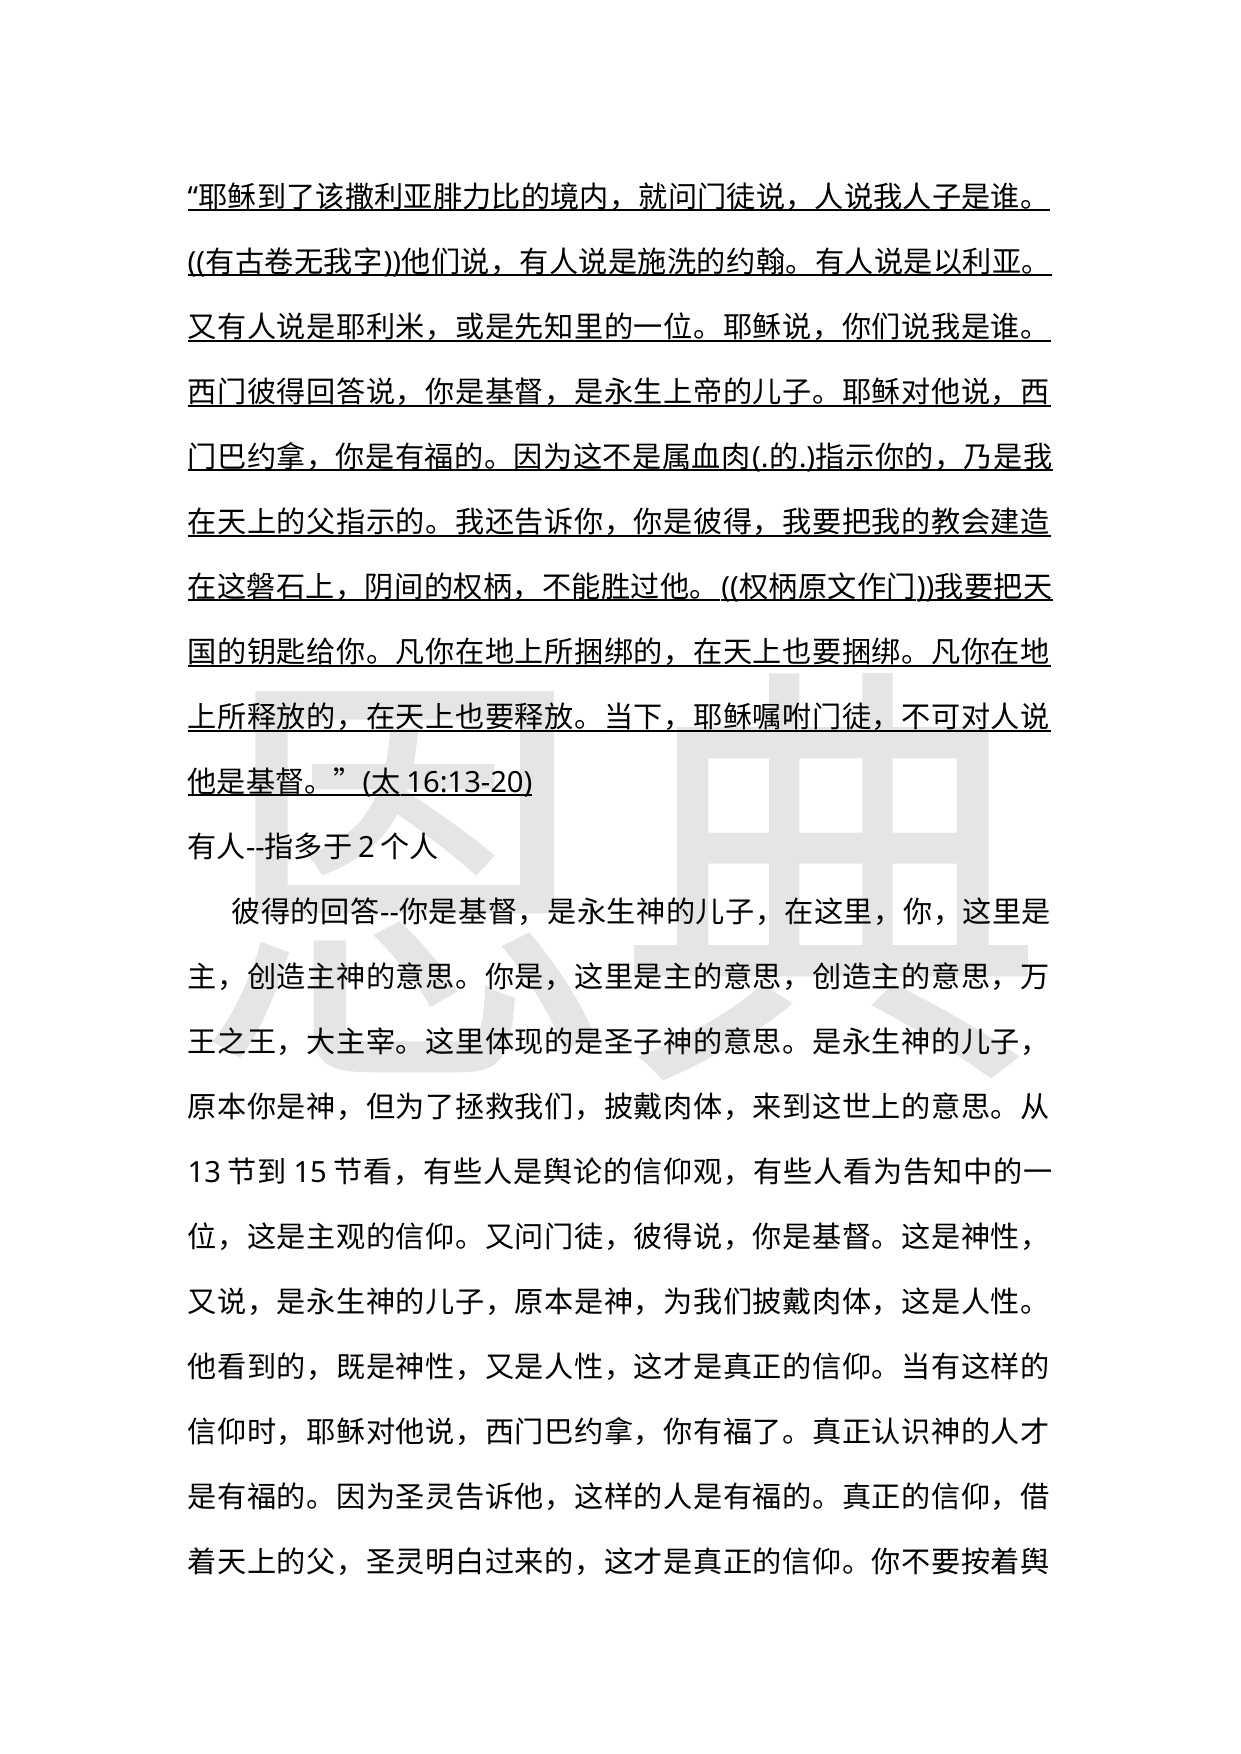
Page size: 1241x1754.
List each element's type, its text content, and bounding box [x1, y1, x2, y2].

text 有人--指多于2个人 [187, 812, 1053, 877]
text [187, 877, 1053, 1592]
text “耶稣到了该撒利亚腓力比的境内，就问门徒说，人说我人子是谁。((有古卷无我字))他们说，有人说是施洗的约翰。有人说是以利亚。又有人说是耶利米，或是先知里的一位。耶稣说，你们说我是谁。西门彼得回答说，你是基督，是永生上帝的儿子。耶稣对他说，西门巴约拿，你是有福的。因为这不是属血肉(.的.)指示你的，乃是我在天上的父指示的。我还告诉你，你是彼得，我要把我的教会建造在这磐石上，阴间的权柄，不能胜过他。((权柄原文作门))我要把天国的钥匙给你。凡你在地上所捆绑的，在天上也要捆绑。凡你在地上所释放的，在天上也要释放。当下，耶稣嘱咐门徒，不可对人说他是基督。”(太16:13-20) [187, 470, 1053, 812]
text “耶稣到了该撒利亚腓力比的境内，就问门徒说，人说我人子是谁。((有古卷无我字))他们说，有人说是施洗的约翰。有人说是以利亚。又有人说是耶利米，或是先知里的一位。耶稣说，你们说我是谁。西门彼得回答说，你是基督，是永生上帝的儿子。耶稣对他说，西门巴约拿，你是有福的。因为这不是属血肉(.的.)指示你的，乃是我在天上的父指示的。我还告诉你，你是彼得，我要把我的教会建造在这磐石上，阴间的权柄，不能胜过他。((权柄原文作门))我要把天国的钥匙给你。凡你在地上所捆绑的，在天上也要捆绑。凡你在地上所释放的，在天上也要释放。当下，耶稣嘱咐门徒，不可对人说他是基督。”(太16:13-20) [187, 162, 1053, 469]
